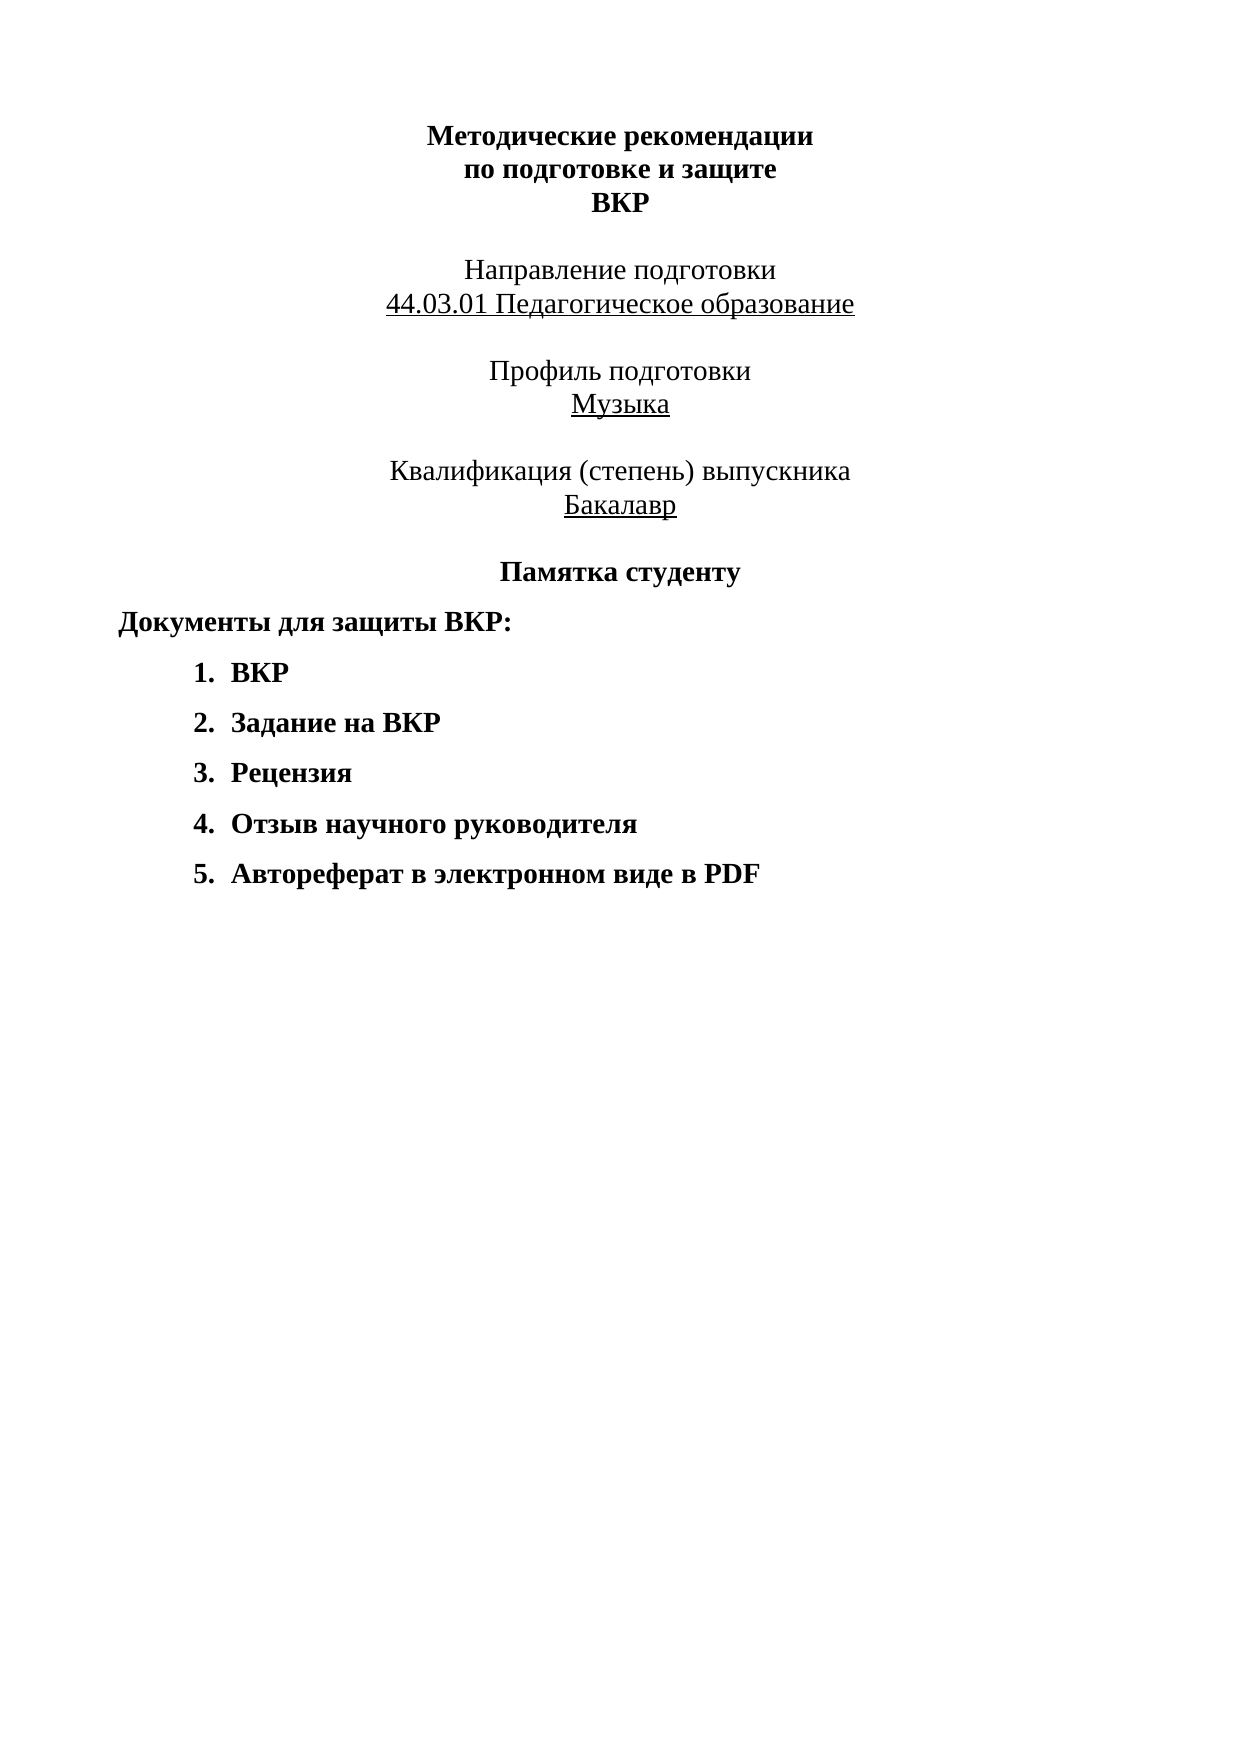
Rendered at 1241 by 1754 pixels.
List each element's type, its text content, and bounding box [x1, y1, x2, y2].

list Отзыв научного руководителя [193, 806, 1122, 839]
text Методические рекомендации [118, 118, 1122, 152]
list Задание на ВКР [193, 705, 1122, 739]
list ВКР [193, 655, 1122, 688]
text Музыка [118, 386, 1122, 420]
text Направление подготовки [118, 252, 1122, 286]
text Памятка студенту [118, 554, 1122, 588]
text ВКР [118, 185, 1122, 219]
text 44.03.01 Педагогическое образование [118, 286, 1122, 319]
text Документы для защиты ВКР: [118, 604, 1122, 638]
text по подготовке и защите [118, 152, 1122, 185]
list Рецензия [193, 755, 1122, 789]
text Бакалавр [118, 487, 1122, 521]
list Автореферат в электронном виде в PDF [193, 856, 1122, 889]
text Квалификация (степень) выпускника [118, 453, 1122, 487]
text Профиль подготовки [118, 353, 1122, 386]
